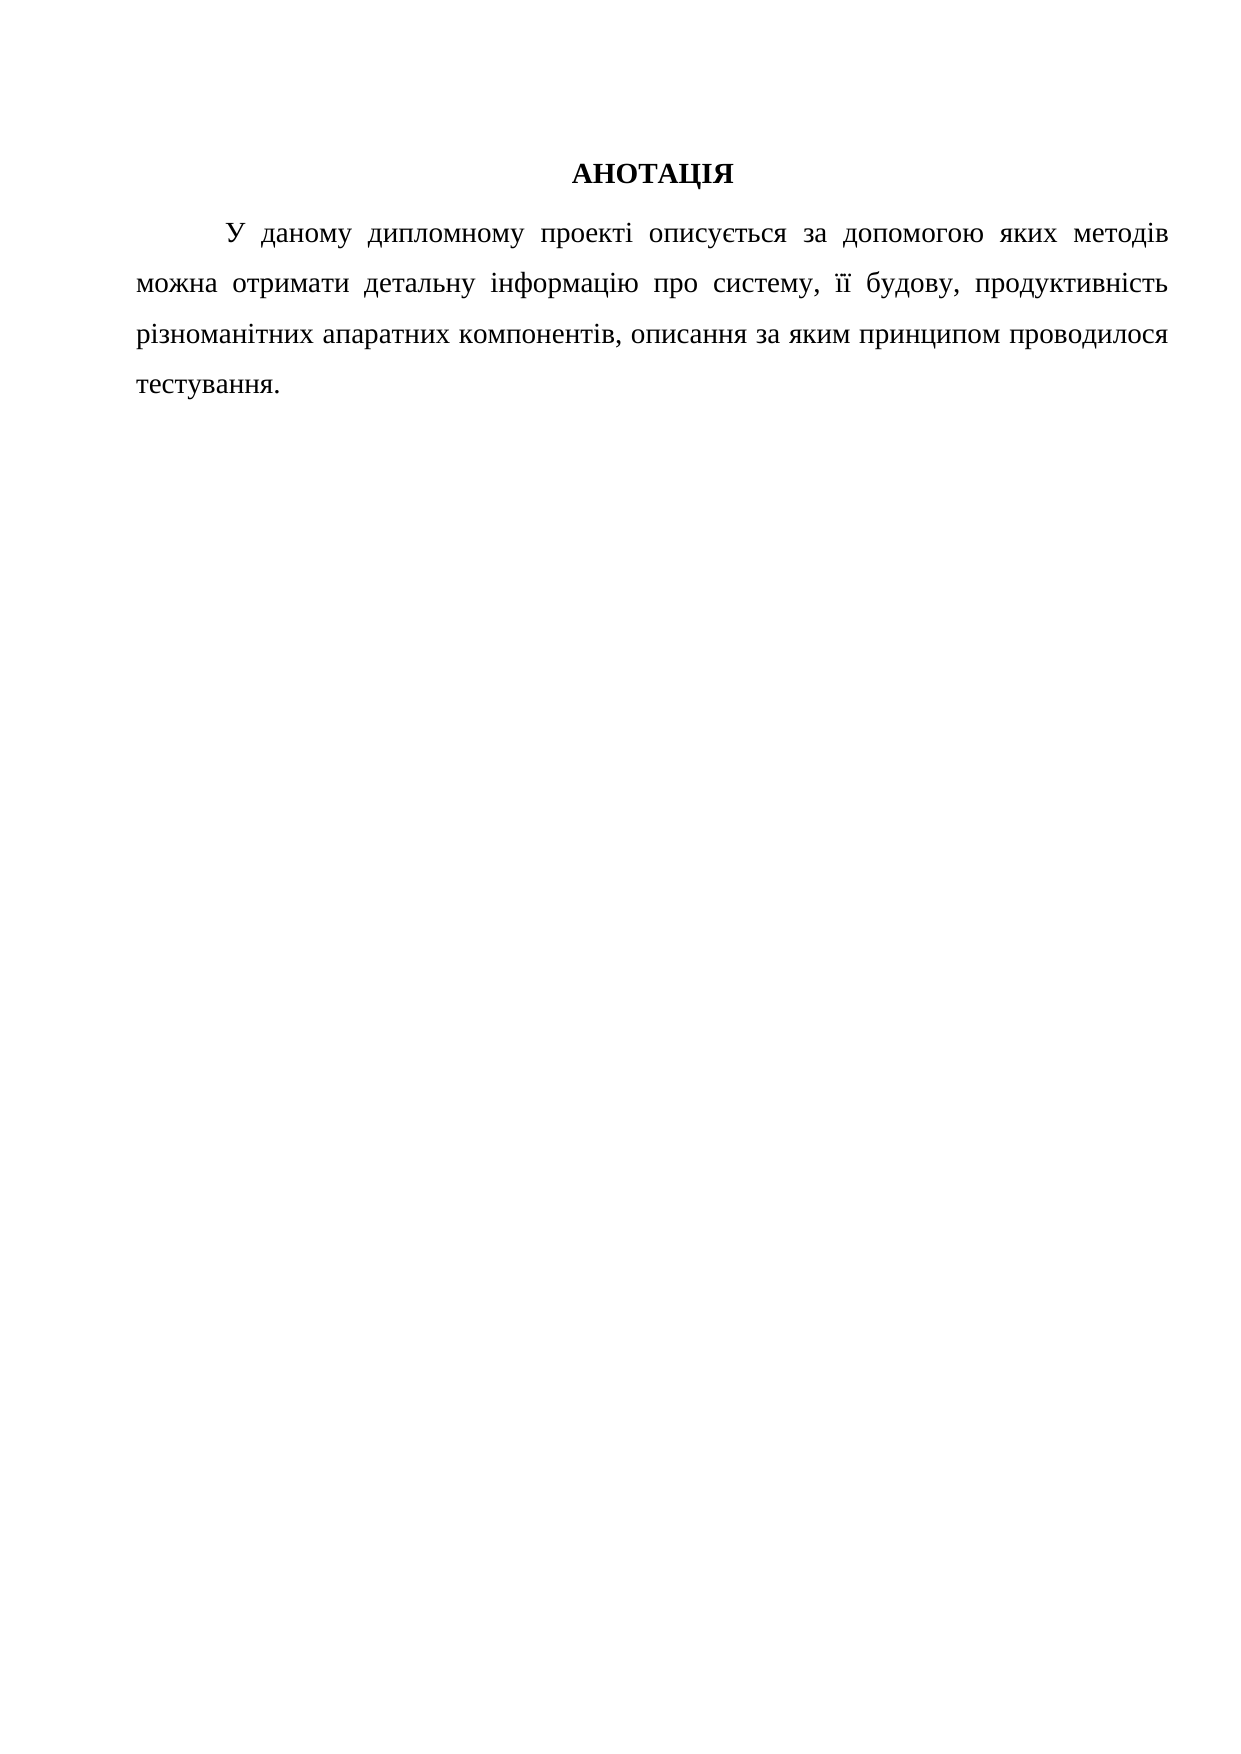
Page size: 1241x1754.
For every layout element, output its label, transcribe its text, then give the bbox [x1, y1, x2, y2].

text У даному дипломному проекті описується за допомогою яких методів можна отримати детальну інформацію про систему, її будову, продуктивність різноманітних апаратних компонентів, описання за яким принципом проводилося тестування. [136, 215, 1169, 399]
text АНОТАЦІЯ [136, 156, 1169, 189]
